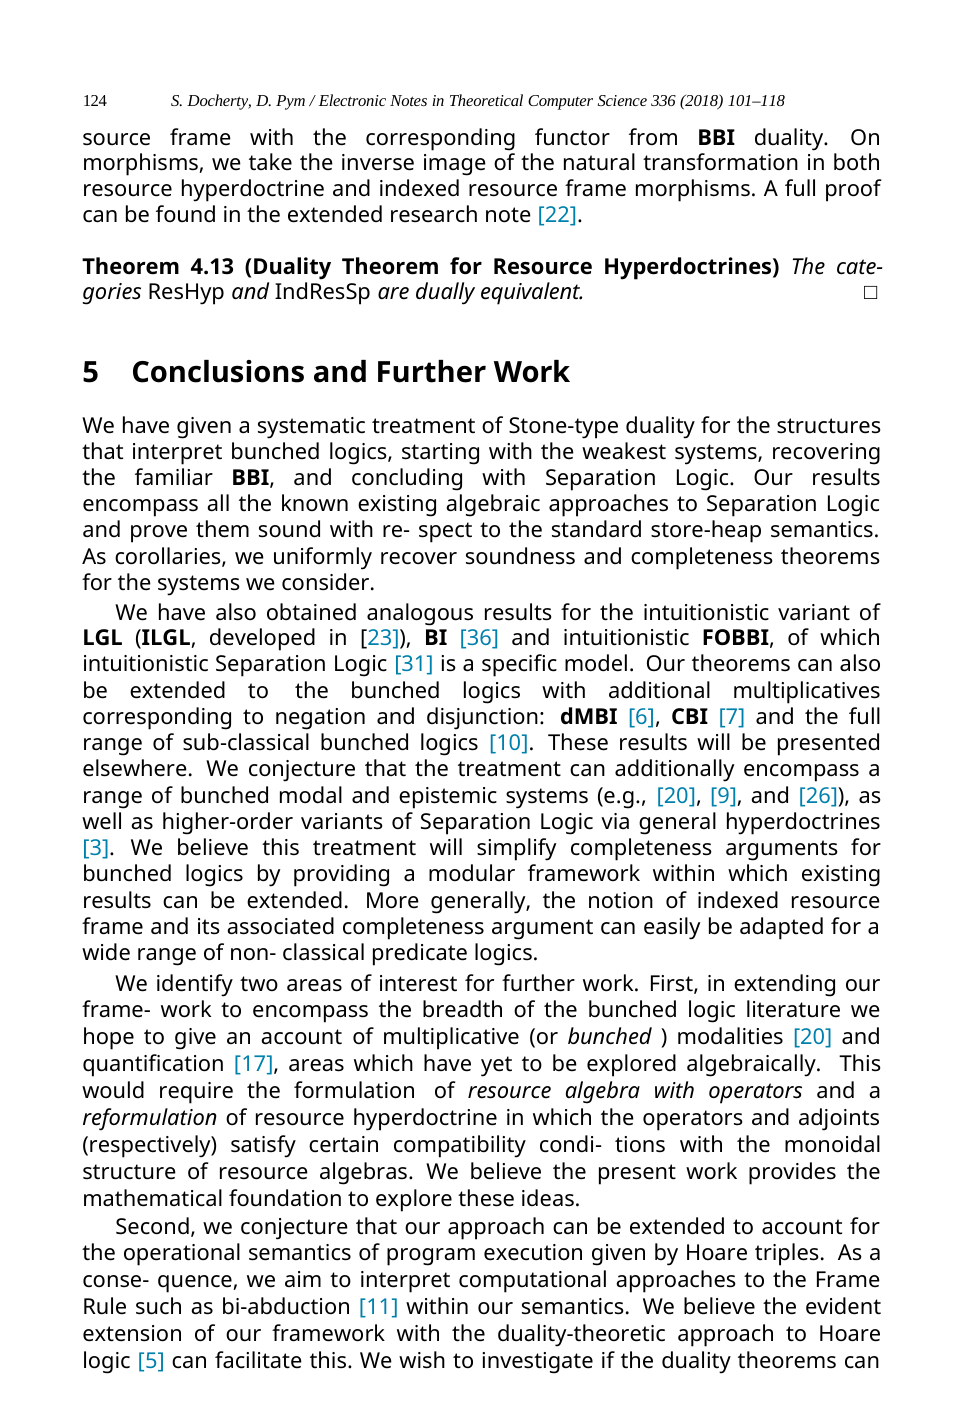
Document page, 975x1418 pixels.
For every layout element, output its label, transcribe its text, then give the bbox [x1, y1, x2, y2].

subtitle Conclusions and Further Work [82, 351, 921, 391]
text We identify two areas of interest for further work. First, in extending our frame- work to encompass the breadth of the bunched logic literature we hope to give an account of multiplicative (or bunched ) modalities [20] and quantification [17], areas which have yet to be explored algebraically. This would require the formulation of resource algebra with operators and a reformulation of resource hyperdoctrine in which the operators and adjoints (respectively) satisfy certain compatibility condi- tions with the monoidal structure of resource algebras. We believe the present work provides the mathematical foundation to explore these ideas. [82, 971, 881, 1212]
text We have given a systematic treatment of Stone-type duality for the structures that interpret bunched logics, starting with the weakest systems, recovering the familiar BBI, and concluding with Separation Logic. Our results encompass all the known existing algebraic approaches to Separation Logic and prove them sound with re- spect to the standard store-heap semantics. As corollaries, we uniformly recover soundness and completeness theorems for the systems we consider. [82, 413, 881, 597]
text We have also obtained analogous results for the intuitionistic variant of LGL (ILGL, developed in [23]), BI [36] and intuitionistic FOBBI, of which intuitionistic Separation Logic [31] is a specific model. Our theorems can also be extended to the bunched logics with additional multiplicatives corresponding to negation and disjunction: dMBI [6], CBI [7] and the full range of sub-classical bunched logics [10]. These results will be presented elsewhere. We conjecture that the treatment can additionally encompass a range of bunched modal and epistemic systems (e.g., [20], [9], and [26]), as well as higher-order variants of Separation Logic via general hyperdoctrines [3]. We believe this treatment will simplify completeness arguments for bunched logics by providing a modular framework within which existing results can be extended. More generally, the notion of indexed resource frame and its associated completeness argument can easily be adapted for a wide range of non- classical predicate logics. [82, 599, 881, 967]
text Theorem 4.13 (Duality Theorem for Resource Hyperdoctrines) The cate- gories ResHyp and IndResSp are dually equivalent. □ [82, 254, 883, 306]
text source frame with the corresponding functor from BBI duality. On morphisms, we take the inverse image of the natural transformation in both resource hyperdoctrine and indexed resource frame morphisms. A full proof can be found in the extended research note [22]. [82, 124, 881, 229]
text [82, 1213, 881, 1374]
